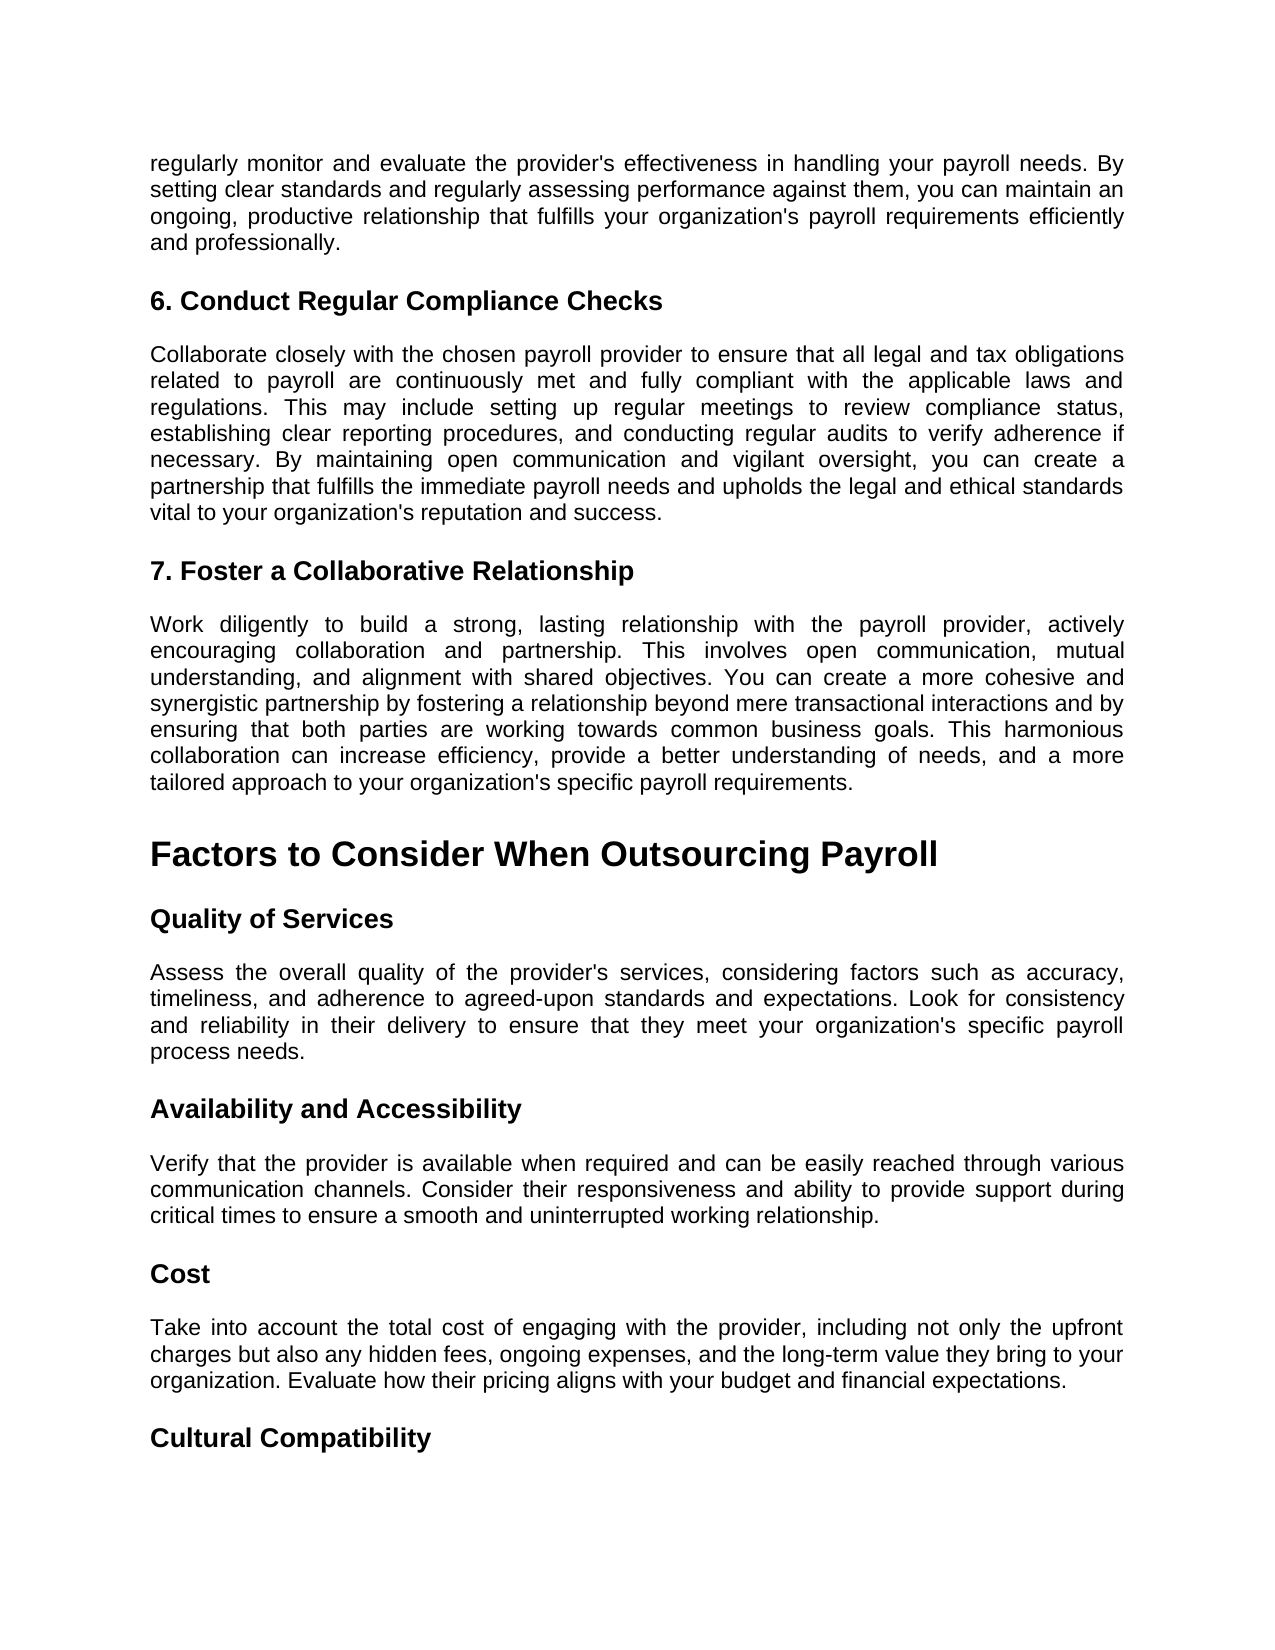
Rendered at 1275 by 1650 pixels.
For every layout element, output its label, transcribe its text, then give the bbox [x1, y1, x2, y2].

subtitle Quality of Services [150, 903, 1125, 934]
text Work diligently to build a strong, lasting relationship with the payroll provider, actively encouraging collaboration and partnership. This involves open communication, mutual understanding, and alignment with shared objectives. You can create a more cohesive and synergistic partnership by fostering a relationship beyond mere transactional interactions and by ensuring that both parties are working towards common business goals. This harmonious collaboration can increase efficiency, provide a better understanding of needs, and a more tailored approach to your organization's specific payroll requirements. [150, 611, 1125, 795]
text Assess the overall quality of the provider's services, considering factors such as accuracy, timeliness, and adherence to agreed-upon standards and expectations. Look for consistency and reliability in their delivery to ensure that they meet your organization's specific payroll process needs. [150, 959, 1125, 1064]
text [150, 150, 1125, 255]
subtitle 6. Conduct Regular Compliance Checks [150, 284, 1125, 316]
subtitle 7. Foster a Collaborative Relationship [150, 554, 1125, 586]
subtitle Cost [150, 1258, 1125, 1289]
text Verify that the provider is available when required and can be easily reached through various communication channels. Consider their responsiveness and ability to provide support during critical times to ensure a smooth and uninterrupted working relationship. [150, 1150, 1125, 1229]
subtitle Factors to Consider When Outsourcing Payroll [150, 833, 1125, 873]
subtitle Cultural Compatibility [150, 1422, 1125, 1454]
text Take into account the total cost of engaging with the provider, including not only the upfront charges but also any hidden fees, ongoing expenses, and the long-term value they bring to your organization. Evaluate how their pricing aligns with your budget and financial expectations. [150, 1314, 1125, 1393]
subtitle Availability and Accessibility [150, 1093, 1125, 1125]
text Collaborate closely with the chosen payroll provider to ensure that all legal and tax obligations related to payroll are continuously met and fully compliant with the applicable laws and regulations. This may include setting up regular meetings to review compliance status, establishing clear reporting procedures, and conducting regular audits to verify adherence if necessary. By maintaining open communication and vigilant oversight, you can create a partnership that fulfills the immediate payroll needs and upholds the legal and ethical standards vital to your organization's reputation and success. [150, 341, 1125, 525]
